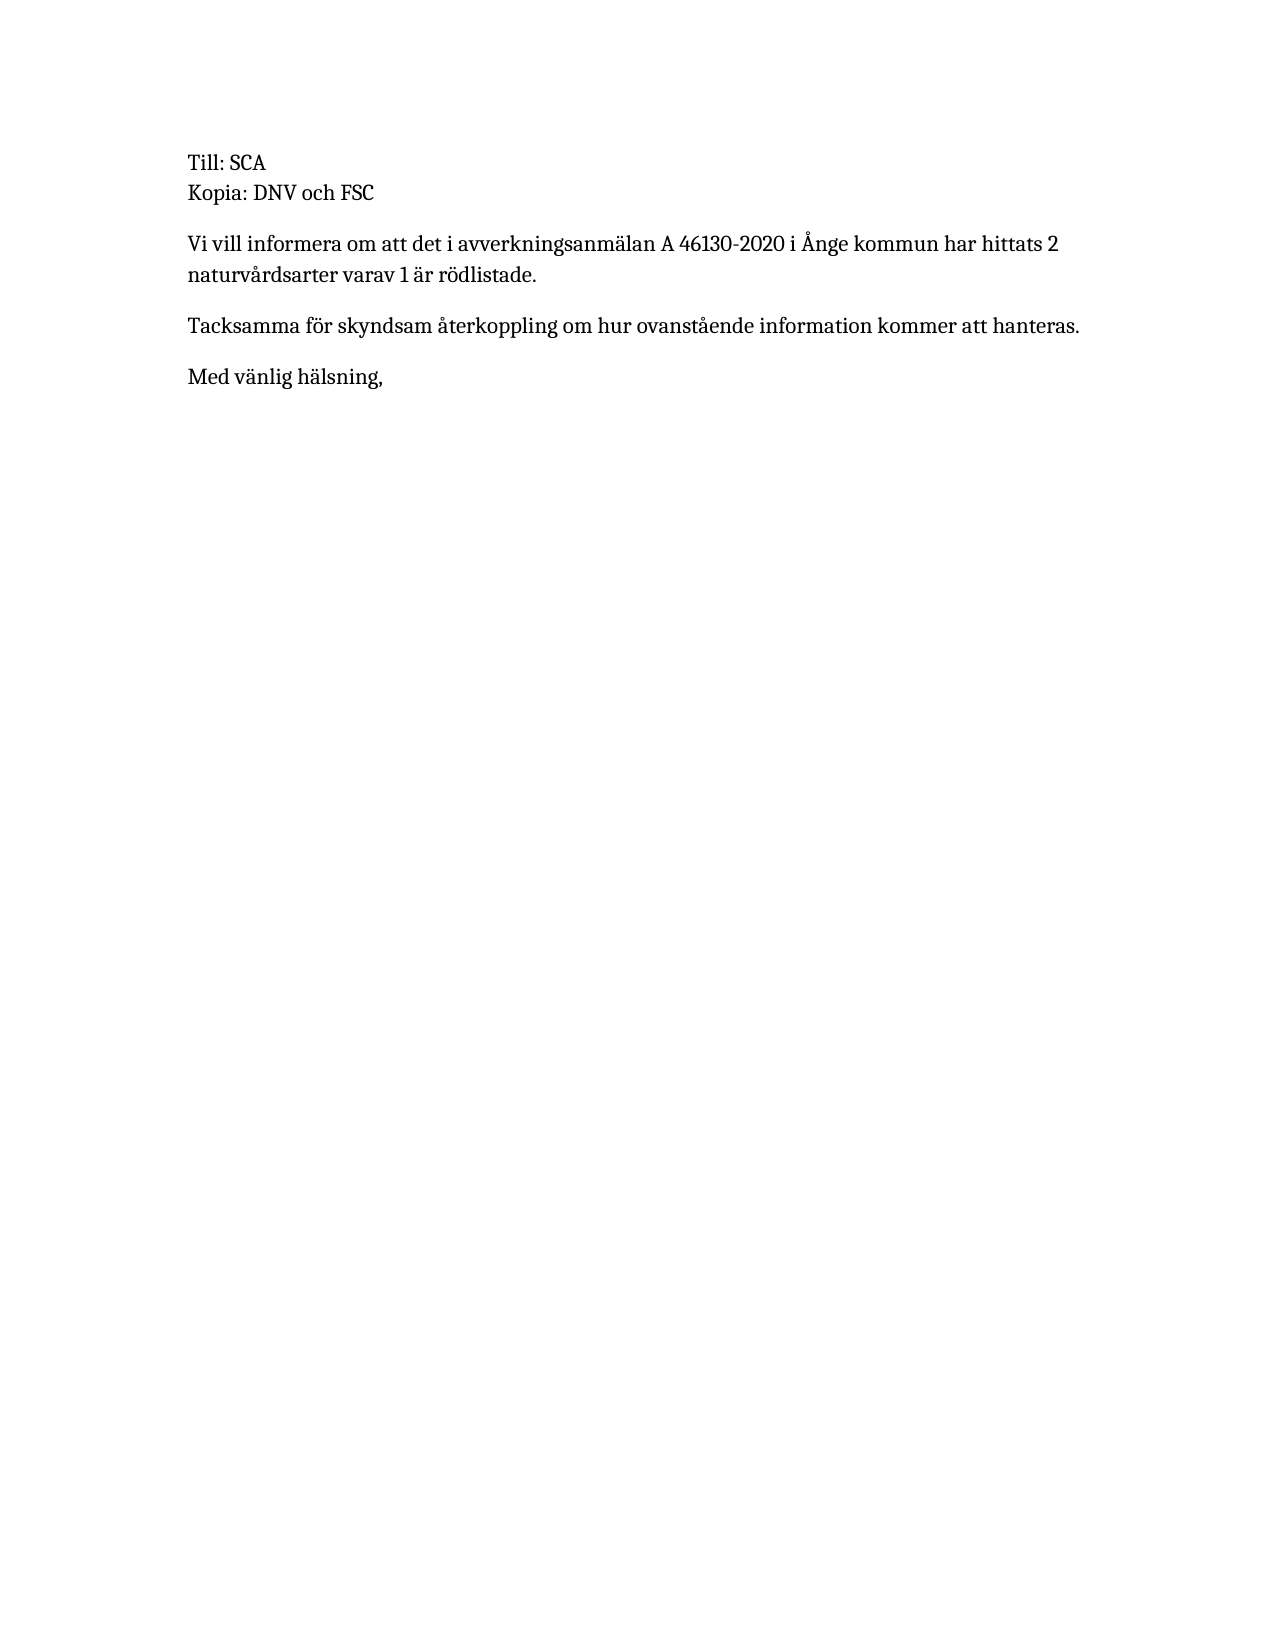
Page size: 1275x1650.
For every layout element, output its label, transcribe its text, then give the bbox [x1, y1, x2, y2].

text Till: SCA Kopia: DNV och FSC [187, 150, 1087, 207]
text Med vänlig hälsning, [187, 363, 1087, 420]
text Vi vill informera om att det i avverkningsanmälan A 46130-2020 i Ånge kommun har hittats 2 naturvårdsarter varav 1 är rödlistade. [187, 231, 1087, 288]
text Tacksamma för skyndsam återkoppling om hur ovanstående information kommer att hanteras. [187, 312, 1087, 339]
